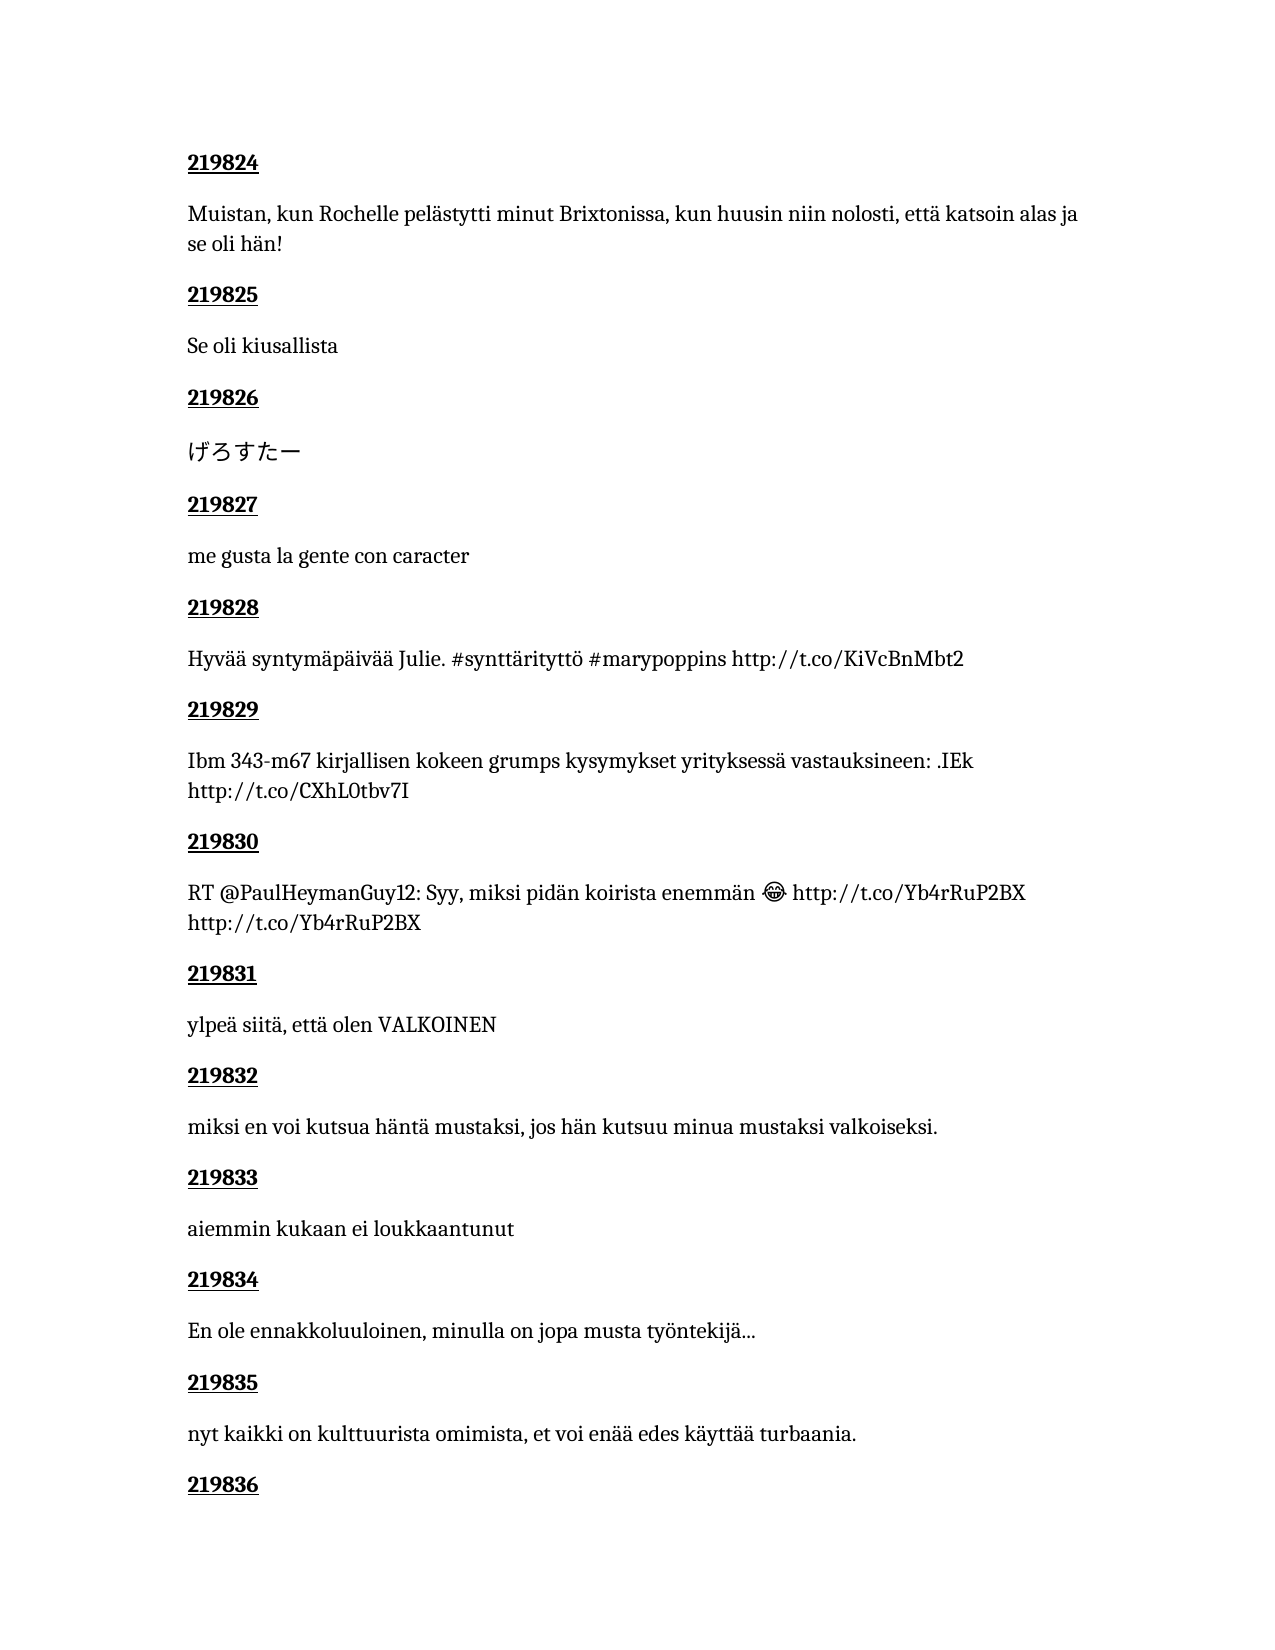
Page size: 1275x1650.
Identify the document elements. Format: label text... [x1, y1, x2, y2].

text 219824 [187, 150, 1087, 176]
text RT @PaulHeymanGuy12: Syy, miksi pidän koirista enemmän 😂 http://t.co/Yb4rRuP2BX http://t.co/Yb4rRuP2BX [187, 880, 1087, 936]
text aiemmin kukaan ei loukkaantunut [187, 1216, 1087, 1242]
text me gusta la gente con caracter [187, 543, 1087, 569]
text 219834 [187, 1267, 1087, 1293]
text miksi en voi kutsua häntä mustaksi, jos hän kutsuu minua mustaksi valkoiseksi. [187, 1114, 1087, 1140]
text Hyvää syntymäpäivää Julie. #synttärityttö #marypoppins http://t.co/KiVcBnMbt2 [187, 645, 1087, 672]
text ylpeä siitä, että olen VALKOINEN [187, 1012, 1087, 1038]
text Se oli kiusallista [187, 333, 1087, 360]
text En ole ennakkoluuloinen, minulla on jopa musta työntekijä... [187, 1318, 1087, 1344]
text Ibm 343-m67 kirjallisen kokeen grumps kysymykset yrityksessä vastauksineen: .IEk http://t.co/CXhL0tbv7I [187, 747, 1087, 804]
text Muistan, kun Rochelle pelästytti minut Brixtonissa, kun huusin niin nolosti, että katsoin alas ja se oli hän! [187, 201, 1087, 258]
text 219833 [187, 1165, 1087, 1191]
text 219832 [187, 1063, 1087, 1089]
text 219827 [187, 492, 1087, 518]
text 219835 [187, 1369, 1087, 1396]
text 219828 [187, 594, 1087, 621]
text 219836 [187, 1471, 1087, 1498]
text 219829 [187, 696, 1087, 723]
text 219825 [187, 282, 1087, 309]
text nyt kaikki on kulttuurista omimista, et voi enää edes käyttää turbaania. [187, 1420, 1087, 1447]
text 219831 [187, 961, 1087, 987]
text 219826 [187, 384, 1087, 411]
text げろすたー [187, 435, 1087, 467]
text 219830 [187, 829, 1087, 855]
